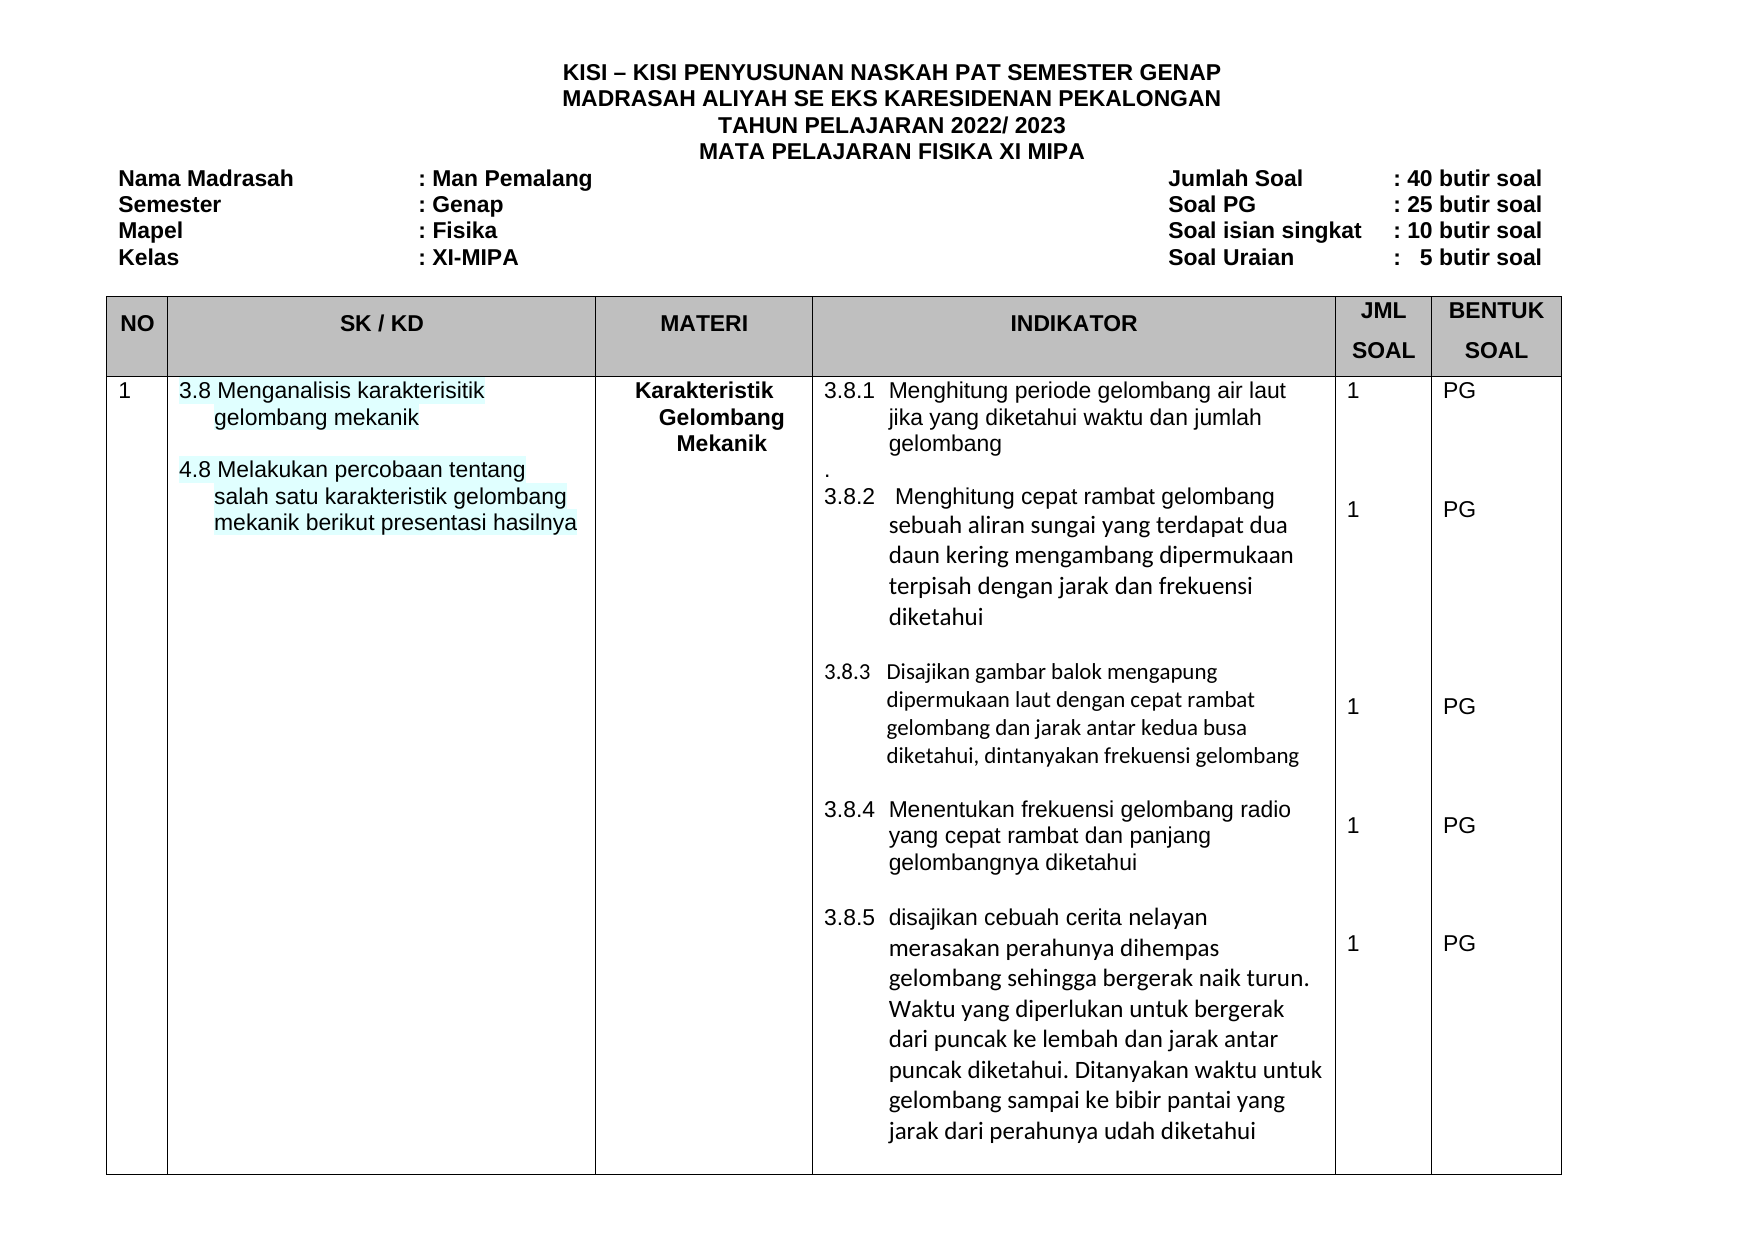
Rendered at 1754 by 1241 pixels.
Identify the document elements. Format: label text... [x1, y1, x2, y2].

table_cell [1432, 377, 1561, 1173]
text KISI – KISI PENYUSUNAN NASKAH PAT SEMESTER GENAP [118, 59, 1665, 85]
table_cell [168, 377, 595, 1173]
table_header JML SOAL [1336, 297, 1431, 376]
table_cell 1 1 1 1 1 1 1 1 [1336, 377, 1431, 1173]
table_header SK / KD [168, 297, 595, 376]
text TAHUN PELAJARAN 2022/ 2023 [118, 112, 1665, 138]
table_header INDIKATOR [813, 297, 1335, 376]
text Kelas : XI-MIPA Soal Uraian : 5 butir soal [118, 243, 1665, 270]
table_cell 1 [107, 377, 167, 1173]
text MADRASAH ALIYAH SE EKS KARESIDENAN PEKALONGAN [118, 85, 1665, 112]
text MATA PELAJARAN FISIKA XI MIPA [118, 138, 1665, 164]
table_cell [813, 377, 1335, 1173]
text Mapel : Fisika Soal isian singkat : 10 butir soal [118, 217, 1665, 243]
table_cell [596, 377, 812, 1173]
text Nama Madrasah : Man Pemalang Jumlah Soal : 40 butir soal [118, 164, 1665, 191]
table_header MATERI [596, 297, 812, 376]
table_header BENTUK SOAL [1432, 297, 1561, 376]
text Semester : Genap Soal PG : 25 butir soal [118, 191, 1665, 217]
table_header NO [107, 297, 167, 376]
